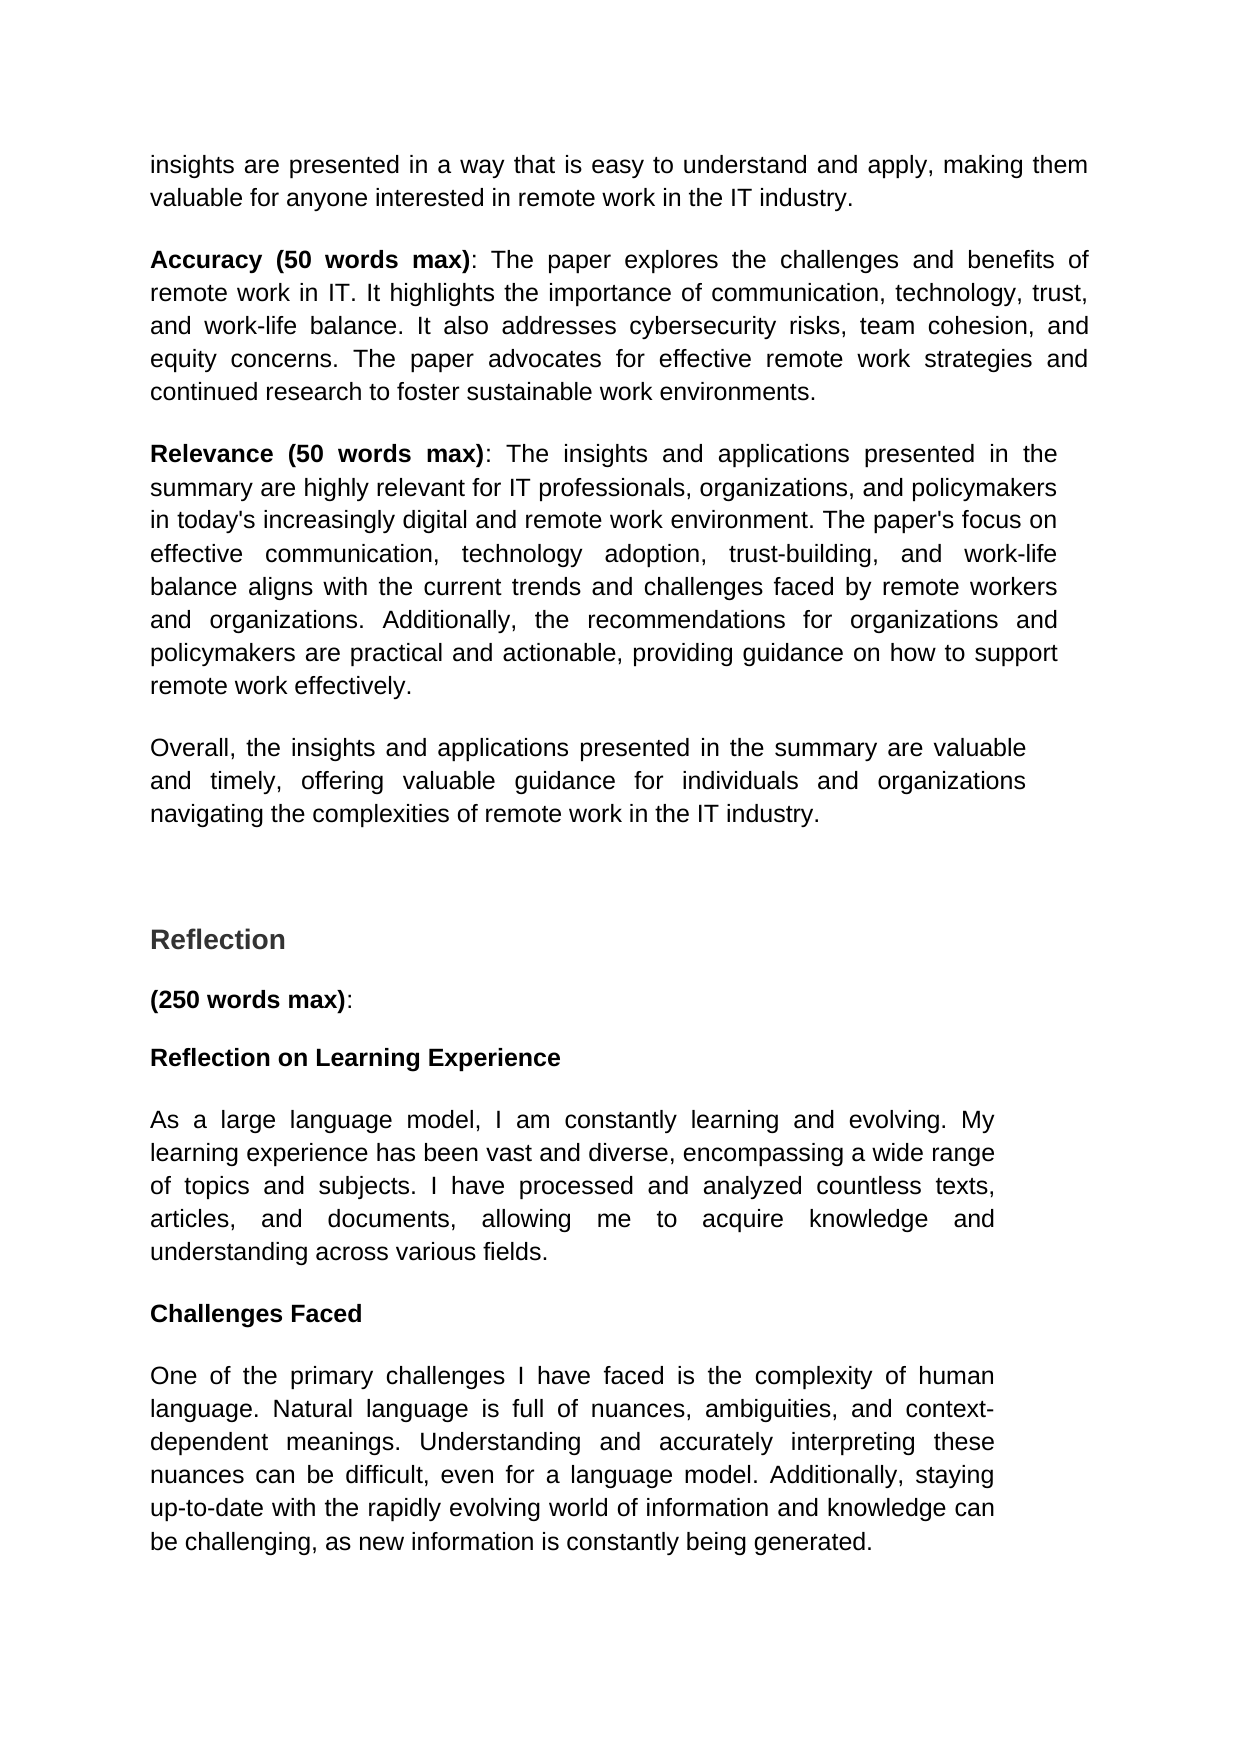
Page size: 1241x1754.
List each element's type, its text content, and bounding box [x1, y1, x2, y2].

text Overall, the insights and applications presented in the summary are valuable and timely, offering valuable guidance for individuals and organizations navigating the complexities of remote work in the IT industry. [150, 733, 1028, 828]
text Challenges Faced [150, 1299, 996, 1328]
subtitle Reflection [150, 923, 1090, 956]
text Reflection on Learning Experience [150, 1043, 965, 1071]
text One of the primary challenges I have faced is the complexity of human language. Natural language is full of nuances, ambiguities, and context-dependent meanings. Understanding and accurately interpreting these nuances can be difficult, even for a language model. Additionally, staying up-to-date with the rapidly evolving world of information and knowledge can be challenging, as new information is constantly being generated. [150, 1361, 996, 1555]
text (250 words max): [150, 985, 1090, 1013]
text Accuracy (50 words max): The paper explores the challenges and benefits of remote work in IT. It highlights the importance of communication, technology, trust, and work-life balance. It also addresses cybersecurity risks, team cohesion, and equity concerns. The paper advocates for effective remote work strategies and continued research to foster sustainable work environments. [150, 245, 1090, 406]
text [150, 150, 1090, 212]
text Relevance (50 words max): The insights and applications presented in the summary are highly relevant for IT professionals, organizations, and policymakers in today's increasingly digital and remote work environment. The paper's focus on effective communication, technology adoption, trust-building, and work-life balance aligns with the current trends and challenges faced by remote workers and organizations. Additionally, the recommendations for organizations and policymakers are practical and actionable, providing guidance on how to support remote work effectively. [150, 439, 1059, 699]
text As a large language model, I am constantly learning and evolving. My learning experience has been vast and diverse, encompassing a wide range of topics and subjects. I have processed and analyzed countless texts, articles, and documents, allowing me to acquire knowledge and understanding across various fields. [150, 1105, 996, 1266]
